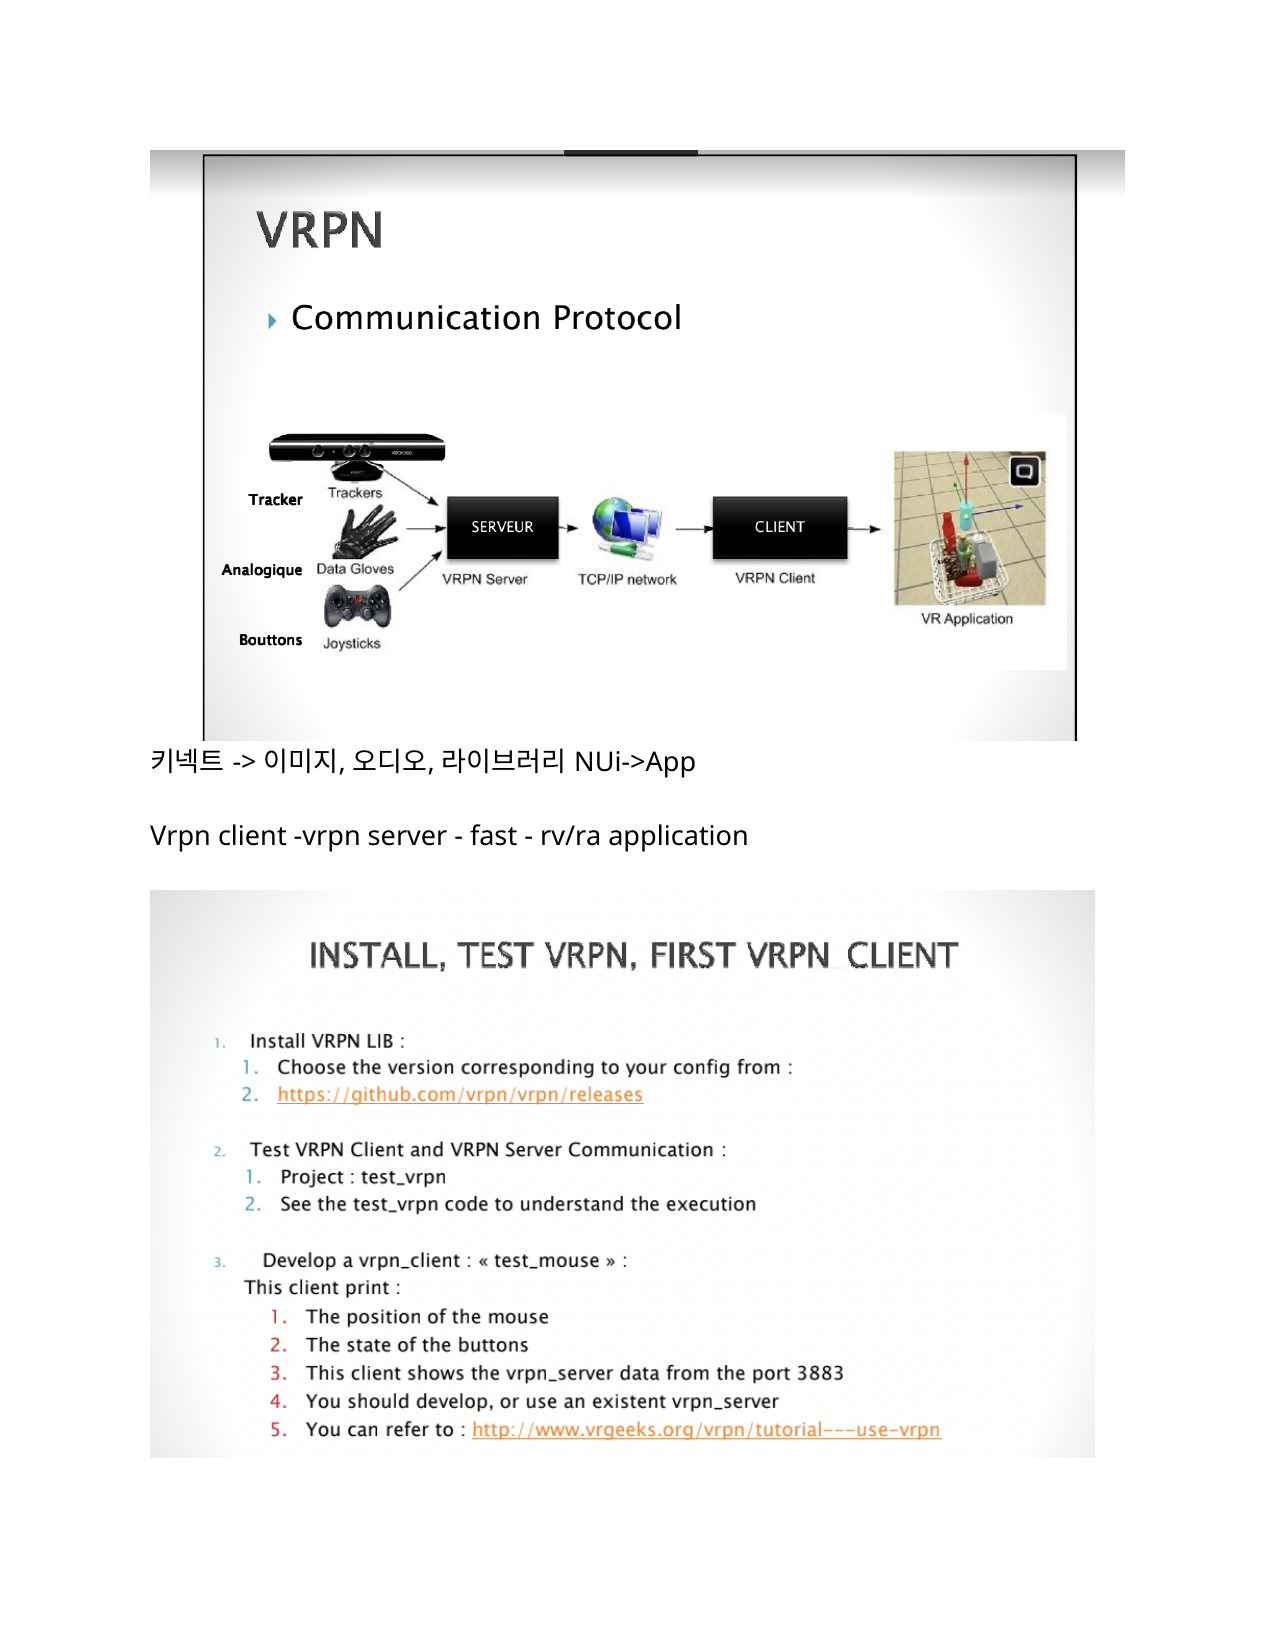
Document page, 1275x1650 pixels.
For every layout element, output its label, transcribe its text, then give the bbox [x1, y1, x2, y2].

picture [150, 890, 1096, 1458]
picture [150, 150, 1125, 741]
text 키넥트 -> 이미지, 오디오, 라이브러리 NUi->App [150, 741, 1125, 780]
text Vrpn client -vrpn server - fast - rv/ra application [150, 817, 1125, 853]
